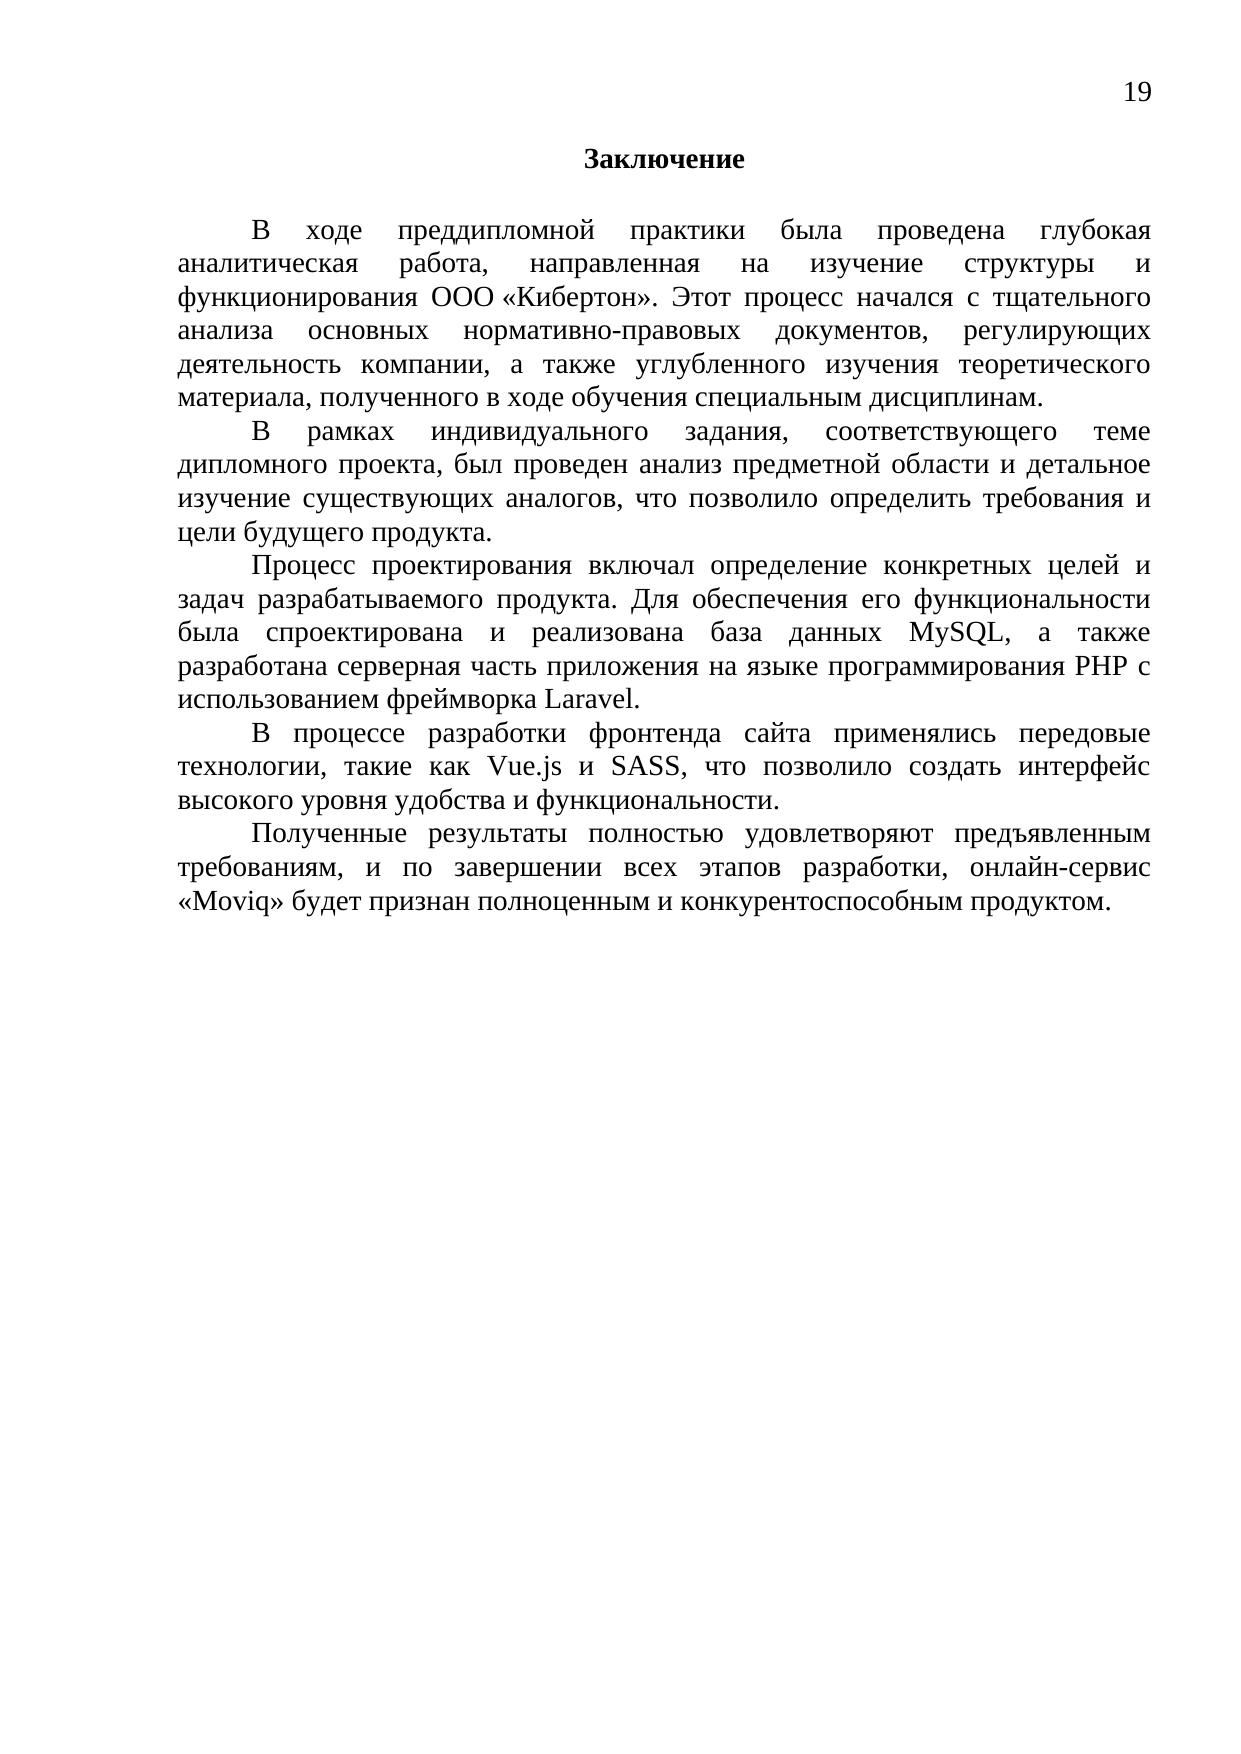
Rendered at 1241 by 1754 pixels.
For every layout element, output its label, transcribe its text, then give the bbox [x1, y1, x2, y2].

text В ходе преддипломной практики была проведена глубокая аналитическая работа, направленная на изучение структуры и функционирования ООО «Кибертон». Этот процесс начался с тщательного анализа основных нормативно-правовых документов, регулирующих деятельность компании, а также углубленного изучения теоретического материала, полученного в ходе обучения специальным дисциплинам. [177, 212, 1152, 413]
text Заключение [177, 141, 1152, 174]
text В процессе разработки фронтенда сайта применялись передовые технологии, такие как Vue.js и SASS, что позволило создать интерфейс высокого уровня удобства и функциональности. [177, 715, 1152, 816]
text Полученные результаты полностью удовлетворяют предъявленным требованиям, и по завершении всех этапов разработки, онлайн-сервис «Moviq» будет признан полноценным и конкурентоспособным продуктом. [177, 816, 1152, 916]
text В рамках индивидуального задания, соответствующего теме дипломного проекта, был проведен анализ предметной области и детальное изучение существующих аналогов, что позволило определить требования и цели будущего продукта. [177, 413, 1152, 547]
text Процесс проектирования включал определение конкретных целей и задач разрабатываемого продукта. Для обеспечения его функциональности была спроектирована и реализована база данных MySQL, а также разработана серверная часть приложения на языке программирования PHP с использованием фреймворка Laravel. [177, 547, 1152, 715]
